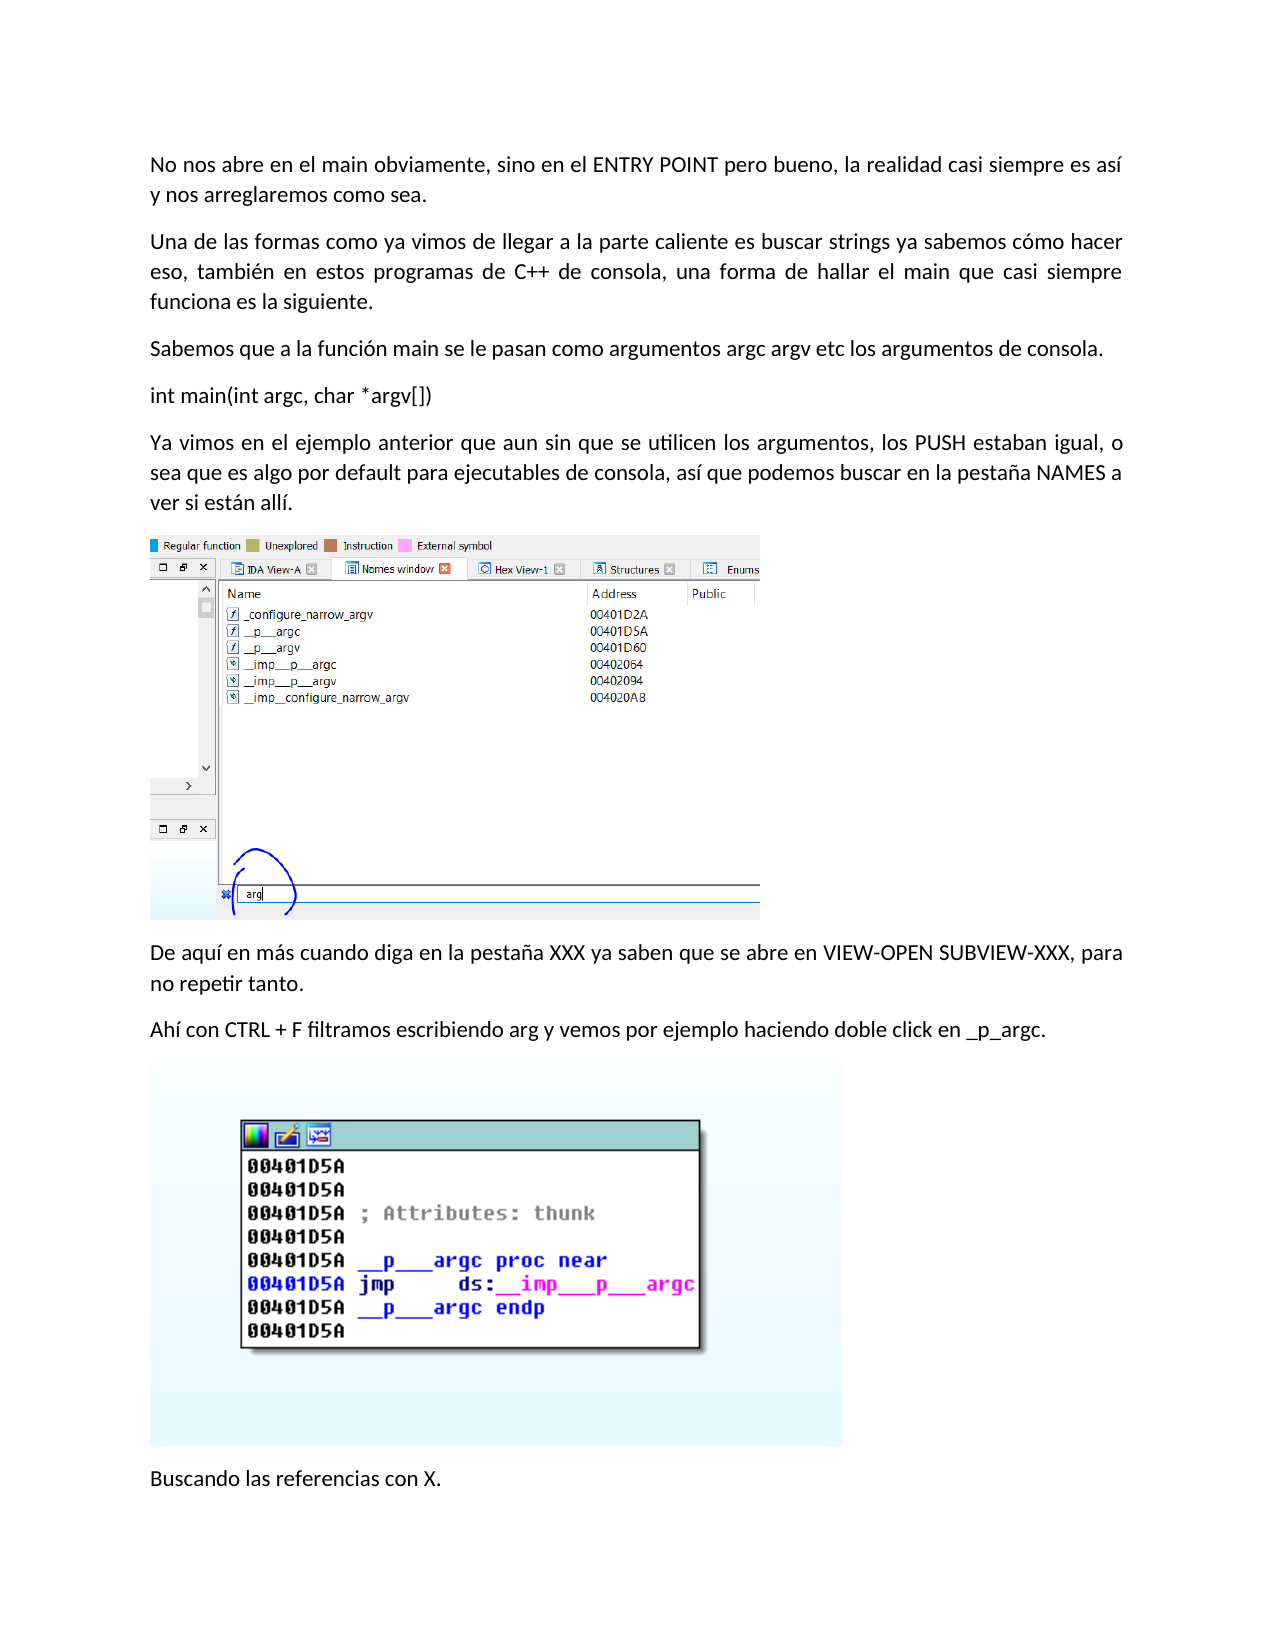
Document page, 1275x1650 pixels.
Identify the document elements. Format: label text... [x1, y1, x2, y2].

picture [150, 535, 760, 920]
text Ahí con CTRL + F filtramos escribiendo arg y vemos por ejemplo haciendo doble click en _p_argc. [150, 1016, 1125, 1044]
text De aquí en más cuando diga en la pestaña XXX ya saben que se abre en VIEW-OPEN SUBVIEW-XXX, para no repetir tanto. [150, 938, 1125, 997]
text int main(int argc, char *argv[]) [150, 381, 1125, 409]
text Una de las formas como ya vimos de llegar a la parte caliente es buscar strings ya sabemos cómo hacer eso, también en estos programas de C++ de consola, una forma de hallar el main que casi siempre funciona es la siguiente. [150, 227, 1125, 316]
text Sabemos que a la función main se le pasan como argumentos argc argv etc los argumentos de consola. [150, 334, 1125, 362]
text No nos abre en el main obviamente, sino en el ENTRY POINT pero bueno, la realidad casi siempre es así y nos arreglaremos como sea. [150, 150, 1125, 208]
picture [150, 1062, 843, 1446]
text Buscando las referencias con X. [150, 1464, 1125, 1492]
text Ya vimos en el ejemplo anterior que aun sin que se utilicen los argumentos, los PUSH estaban igual, o sea que es algo por default para ejecutables de consola, así que podemos buscar en la pestaña NAMES a ver si están allí. [150, 428, 1125, 517]
